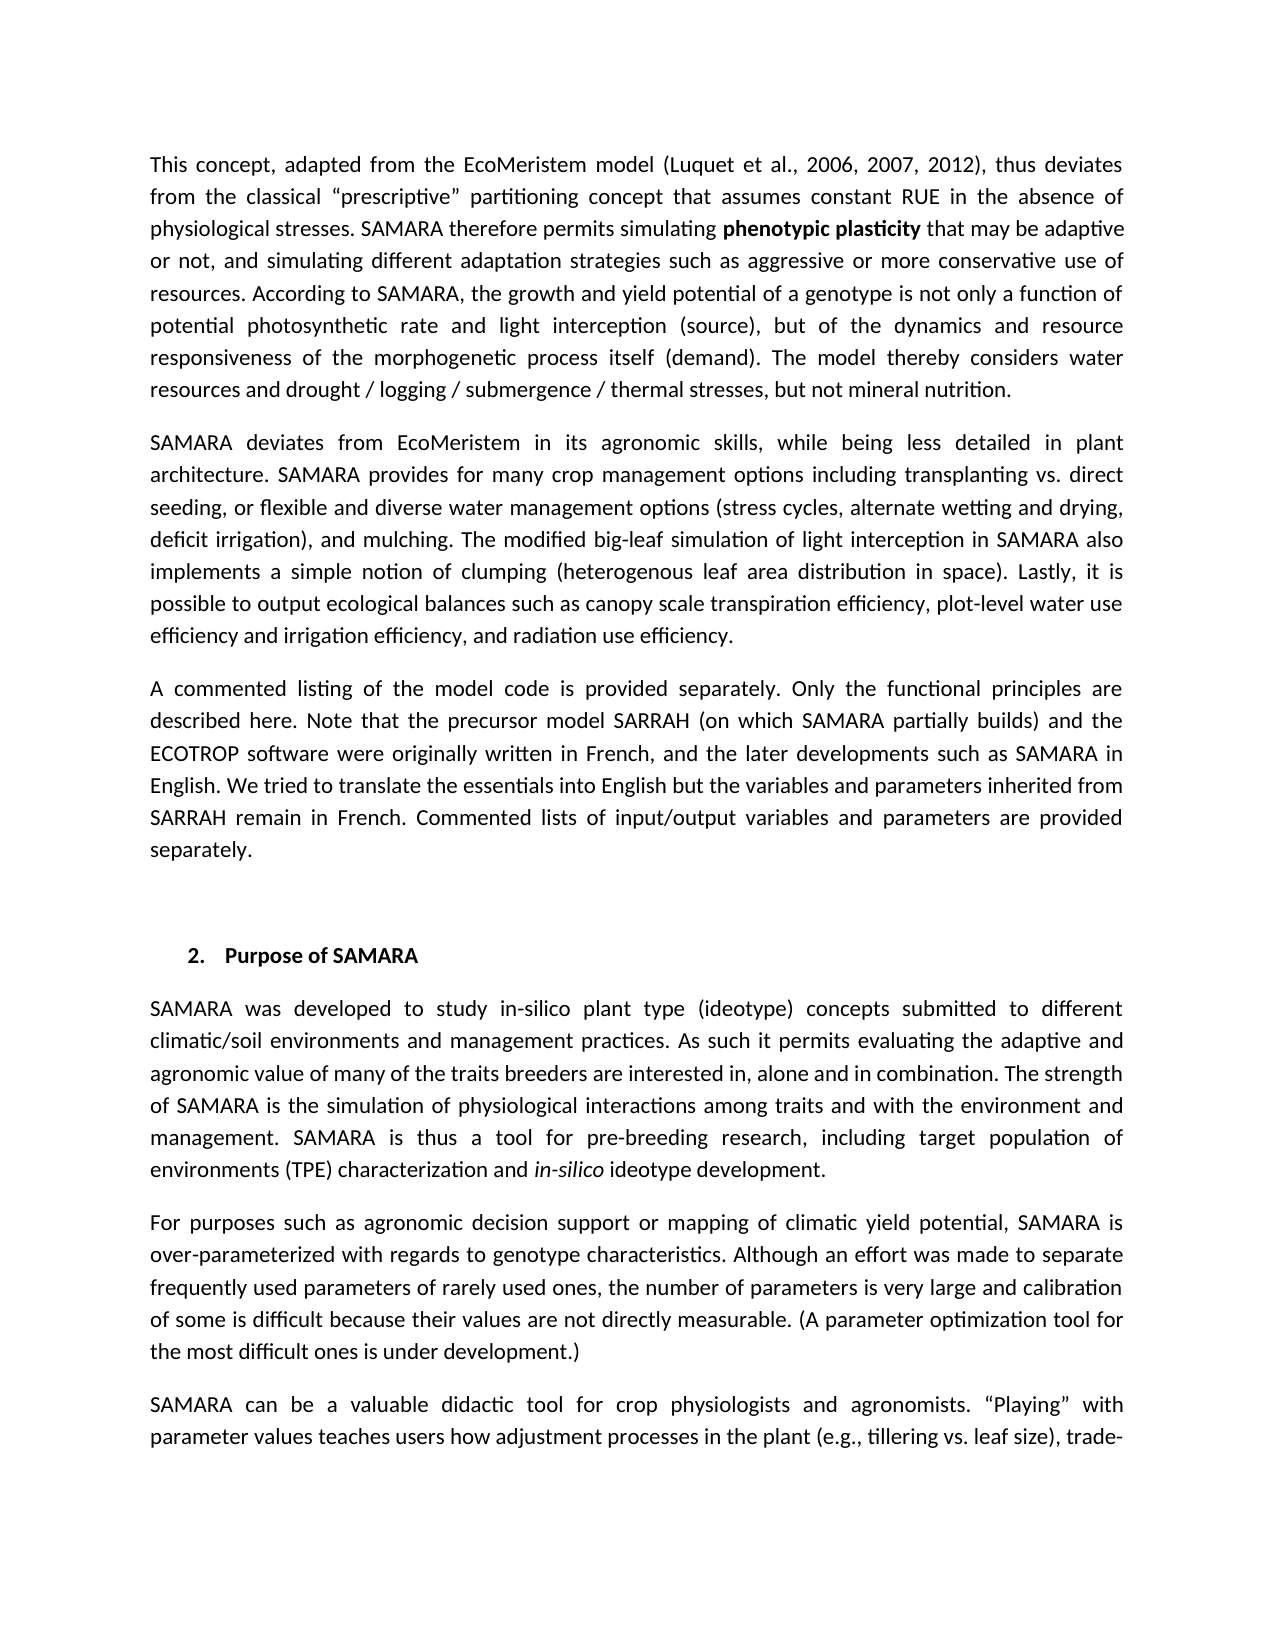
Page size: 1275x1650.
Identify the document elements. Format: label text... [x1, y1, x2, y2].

list Purpose of SAMARA [187, 941, 1125, 969]
text SAMARA deviates from EcoMeristem in its agronomic skills, while being less detailed in plant architecture. SAMARA provides for many crop management options including transplanting vs. direct seeding, or flexible and diverse water management options (stress cycles, alternate wetting and drying, deficit irrigation), and mulching. The modified big-leaf simulation of light interception in SAMARA also implements a simple notion of clumping (heterogenous leaf area distribution in space). Lastly, it is possible to output ecological balances such as canopy scale transpiration efficiency, plot-level water use efficiency and irrigation efficiency, and radiation use efficiency. [150, 428, 1125, 649]
text A commented listing of the model code is provided separately. Only the functional principles are described here. Note that the precursor model SARRAH (on which SAMARA partially builds) and the ECOTROP software were originally written in French, and the later developments such as SAMARA in English. We tried to translate the essentials into English but the variables and parameters inherited from SARRAH remain in French. Commented lists of input/output variables and parameters are provided separately. [150, 674, 1125, 863]
text For purposes such as agronomic decision support or mapping of climatic yield potential, SAMARA is over-parameterized with regards to genotype characteristics. Although an effort was made to separate frequently used parameters of rarely used ones, the number of parameters is very large and calibration of some is difficult because their values are not directly measurable. (A parameter optimization tool for the most difficult ones is under development.) [150, 1208, 1125, 1365]
text SAMARA was developed to study in-silico plant type (ideotype) concepts submitted to different climatic/soil environments and management practices. As such it permits evaluating the adaptive and agronomic value of many of the traits breeders are interested in, alone and in combination. The strength of SAMARA is the simulation of physiological interactions among traits and with the environment and management. SAMARA is thus a tool for pre-breeding research, including target population of environments (TPE) characterization and in-silico ideotype development. [150, 994, 1125, 1183]
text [150, 1390, 1125, 1450]
text This concept, adapted from the EcoMeristem model (Luquet et al., 2006, 2007, 2012), thus deviates from the classical “prescriptive” partitioning concept that assumes constant RUE in the absence of physiological stresses. SAMARA therefore permits simulating phenotypic plasticity that may be adaptive or not, and simulating different adaptation strategies such as aggressive or more conservative use of resources. According to SAMARA, the growth and yield potential of a genotype is not only a function of potential photosynthetic rate and light interception (source), but of the dynamics and resource responsiveness of the morphogenetic process itself (demand). The model thereby considers water resources and drought / logging / submergence / thermal stresses, but not mineral nutrition. [150, 150, 1125, 403]
